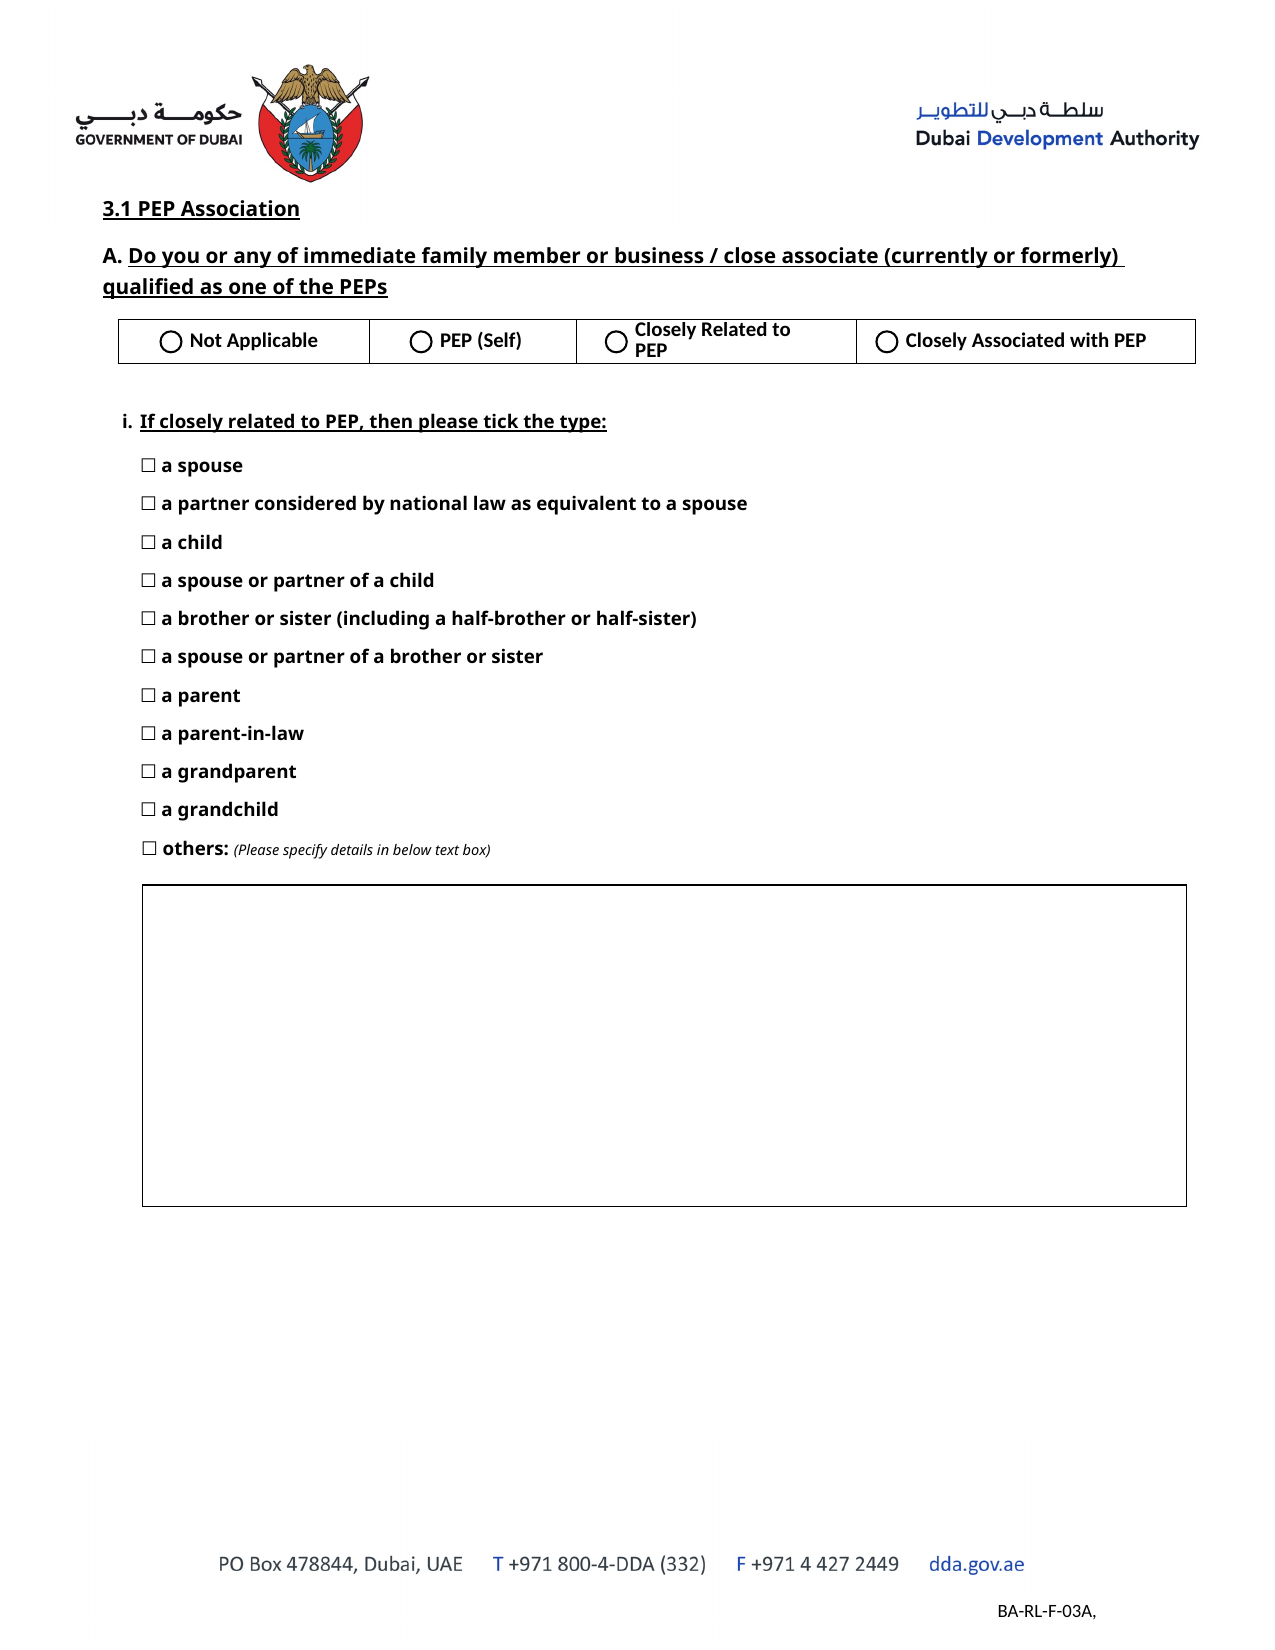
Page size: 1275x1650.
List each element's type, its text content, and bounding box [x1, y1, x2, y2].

picture [18, 1440, 1258, 1647]
table_header [857, 320, 1195, 363]
text a grandchild [140, 797, 1196, 822]
text A. Do you or any of immediate family member or business / close associate (currently or formerly) qualified as one of the PEPs [102, 241, 1196, 301]
table_header [370, 320, 576, 363]
text a grandparent [140, 758, 1196, 784]
text a spouse or partner of a brother or sister [140, 644, 1196, 669]
table_header [119, 320, 369, 363]
text a partner considered by national law as equivalent to a spouse [140, 491, 1196, 516]
text others: (Please specify details in below text box) [141, 835, 1183, 860]
text a brother or sister (including a half-brother or half-sister) [140, 605, 1196, 631]
picture [17, 5, 1257, 232]
text a spouse [140, 452, 1196, 478]
text a child [140, 529, 1196, 554]
text a parent [140, 682, 1196, 707]
text 3.1 PEP Association [102, 194, 1196, 223]
list If closely related to PEP, then please tick the type: [133, 408, 1196, 434]
text a spouse or partner of a child [140, 567, 1196, 593]
table_header [577, 320, 856, 363]
text a parent-in-law [140, 720, 1196, 746]
